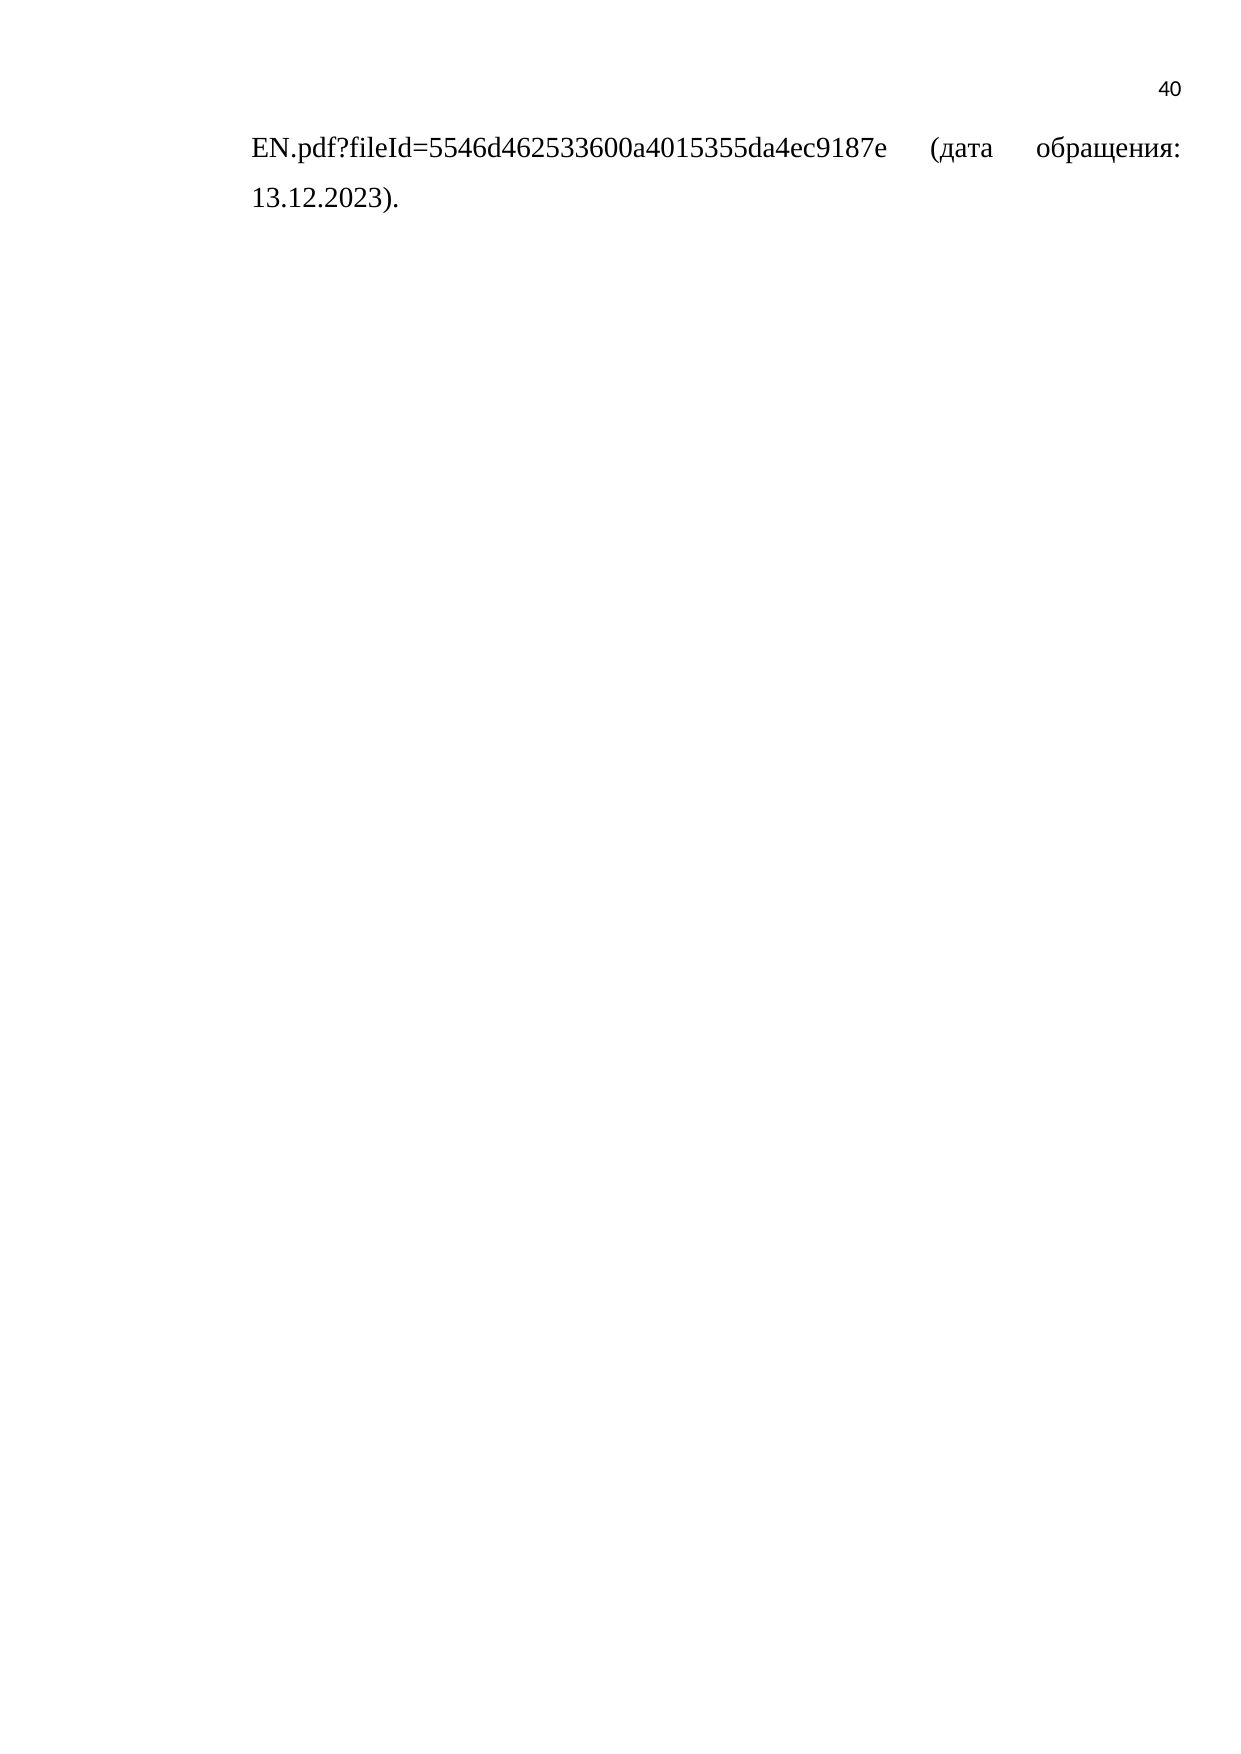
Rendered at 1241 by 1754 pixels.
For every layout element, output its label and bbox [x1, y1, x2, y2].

list [177, 130, 1181, 214]
